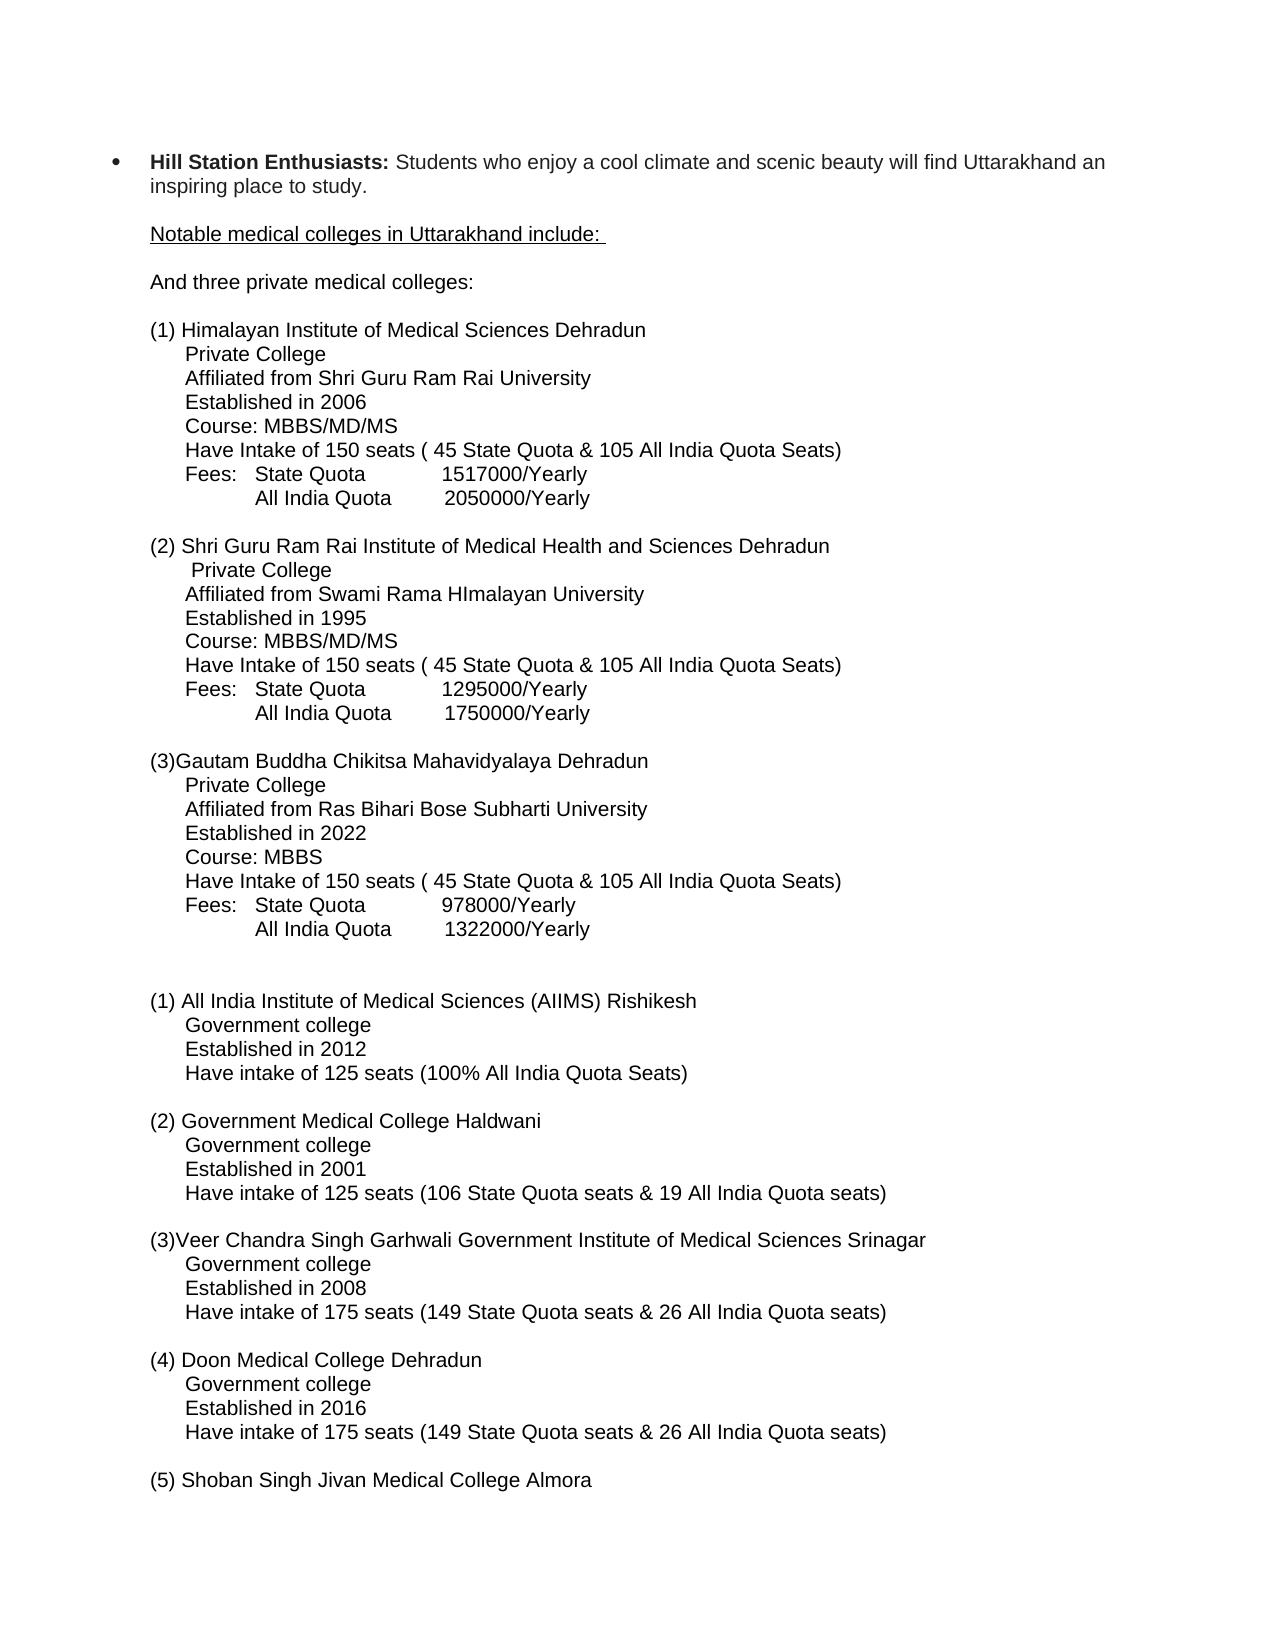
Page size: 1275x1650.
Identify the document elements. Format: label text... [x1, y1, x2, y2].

text Fees: State Quota 1517000/Yearly [150, 462, 1125, 486]
text Have Intake of 150 seats ( 45 State Quota & 105 All India Quota Seats) [150, 653, 1125, 677]
text Notable medical colleges in Uttarakhand include: [150, 222, 1125, 246]
text Government college [150, 1132, 1125, 1156]
text Established in 2001 [150, 1156, 1125, 1180]
text Course: MBBS/MD/MS [150, 414, 1125, 438]
text Government college [150, 1372, 1125, 1396]
text Affiliated from Ras Bihari Bose Subharti University [150, 797, 1125, 821]
text Established in 2006 [150, 390, 1125, 414]
text (1) Himalayan Institute of Medical Sciences Dehradun [150, 318, 1125, 342]
text (4) Doon Medical College Dehradun [150, 1348, 1125, 1372]
text Affiliated from Shri Guru Ram Rai University [150, 366, 1125, 390]
text Course: MBBS/MD/MS [150, 629, 1125, 653]
text Government college [150, 1252, 1125, 1276]
text Have intake of 175 seats (149 State Quota seats & 26 All India Quota seats) [150, 1300, 1125, 1324]
text (1) All India Institute of Medical Sciences (AIIMS) Rishikesh [150, 989, 1125, 1013]
text Course: MBBS [150, 845, 1125, 869]
text Private College [150, 773, 1125, 797]
text All India Quota 2050000/Yearly [150, 486, 1125, 509]
text Private College [150, 557, 1125, 581]
text (3)Gautam Buddha Chikitsa Mahavidyalaya Dehradun [150, 749, 1125, 773]
text And three private medical colleges: [150, 270, 1125, 294]
text Have intake of 175 seats (149 State Quota seats & 26 All India Quota seats) [150, 1420, 1125, 1444]
text Affiliated from Swami Rama HImalayan University [150, 581, 1125, 605]
text Established in 1995 [150, 605, 1125, 629]
text Established in 2008 [150, 1276, 1125, 1300]
text (3)Veer Chandra Singh Garhwali Government Institute of Medical Sciences Srinagar [150, 1228, 1125, 1252]
text Fees: State Quota 978000/Yearly [150, 893, 1125, 917]
text (2) Shri Guru Ram Rai Institute of Medical Health and Sciences Dehradun [150, 533, 1125, 557]
text Established in 2012 [150, 1037, 1125, 1061]
text Established in 2016 [150, 1396, 1125, 1420]
text Have intake of 125 seats (100% All India Quota Seats) [150, 1061, 1125, 1084]
text Established in 2022 [150, 821, 1125, 845]
list Hill Station Enthusiasts: Students who enjoy a cool climate and scenic beauty will find Uttarakhand an inspiring place to study. [112, 150, 1125, 198]
text (5) Shoban Singh Jivan Medical College Almora [150, 1468, 1125, 1492]
text Private College [150, 342, 1125, 366]
text All India Quota 1750000/Yearly [150, 701, 1125, 725]
text (2) Government Medical College Haldwani [150, 1108, 1125, 1132]
text Have Intake of 150 seats ( 45 State Quota & 105 All India Quota Seats) [150, 438, 1125, 462]
text Government college [150, 1013, 1125, 1037]
text Have intake of 125 seats (106 State Quota seats & 19 All India Quota seats) [150, 1180, 1125, 1204]
text All India Quota 1322000/Yearly [150, 917, 1125, 941]
text Have Intake of 150 seats ( 45 State Quota & 105 All India Quota Seats) [150, 869, 1125, 893]
text Fees: State Quota 1295000/Yearly [150, 677, 1125, 701]
